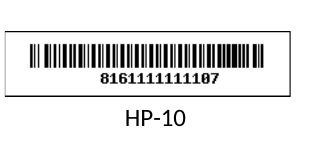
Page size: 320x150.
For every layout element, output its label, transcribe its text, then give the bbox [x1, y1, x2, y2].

text HP-10 [0, 102, 311, 133]
picture [4, 31, 291, 97]
